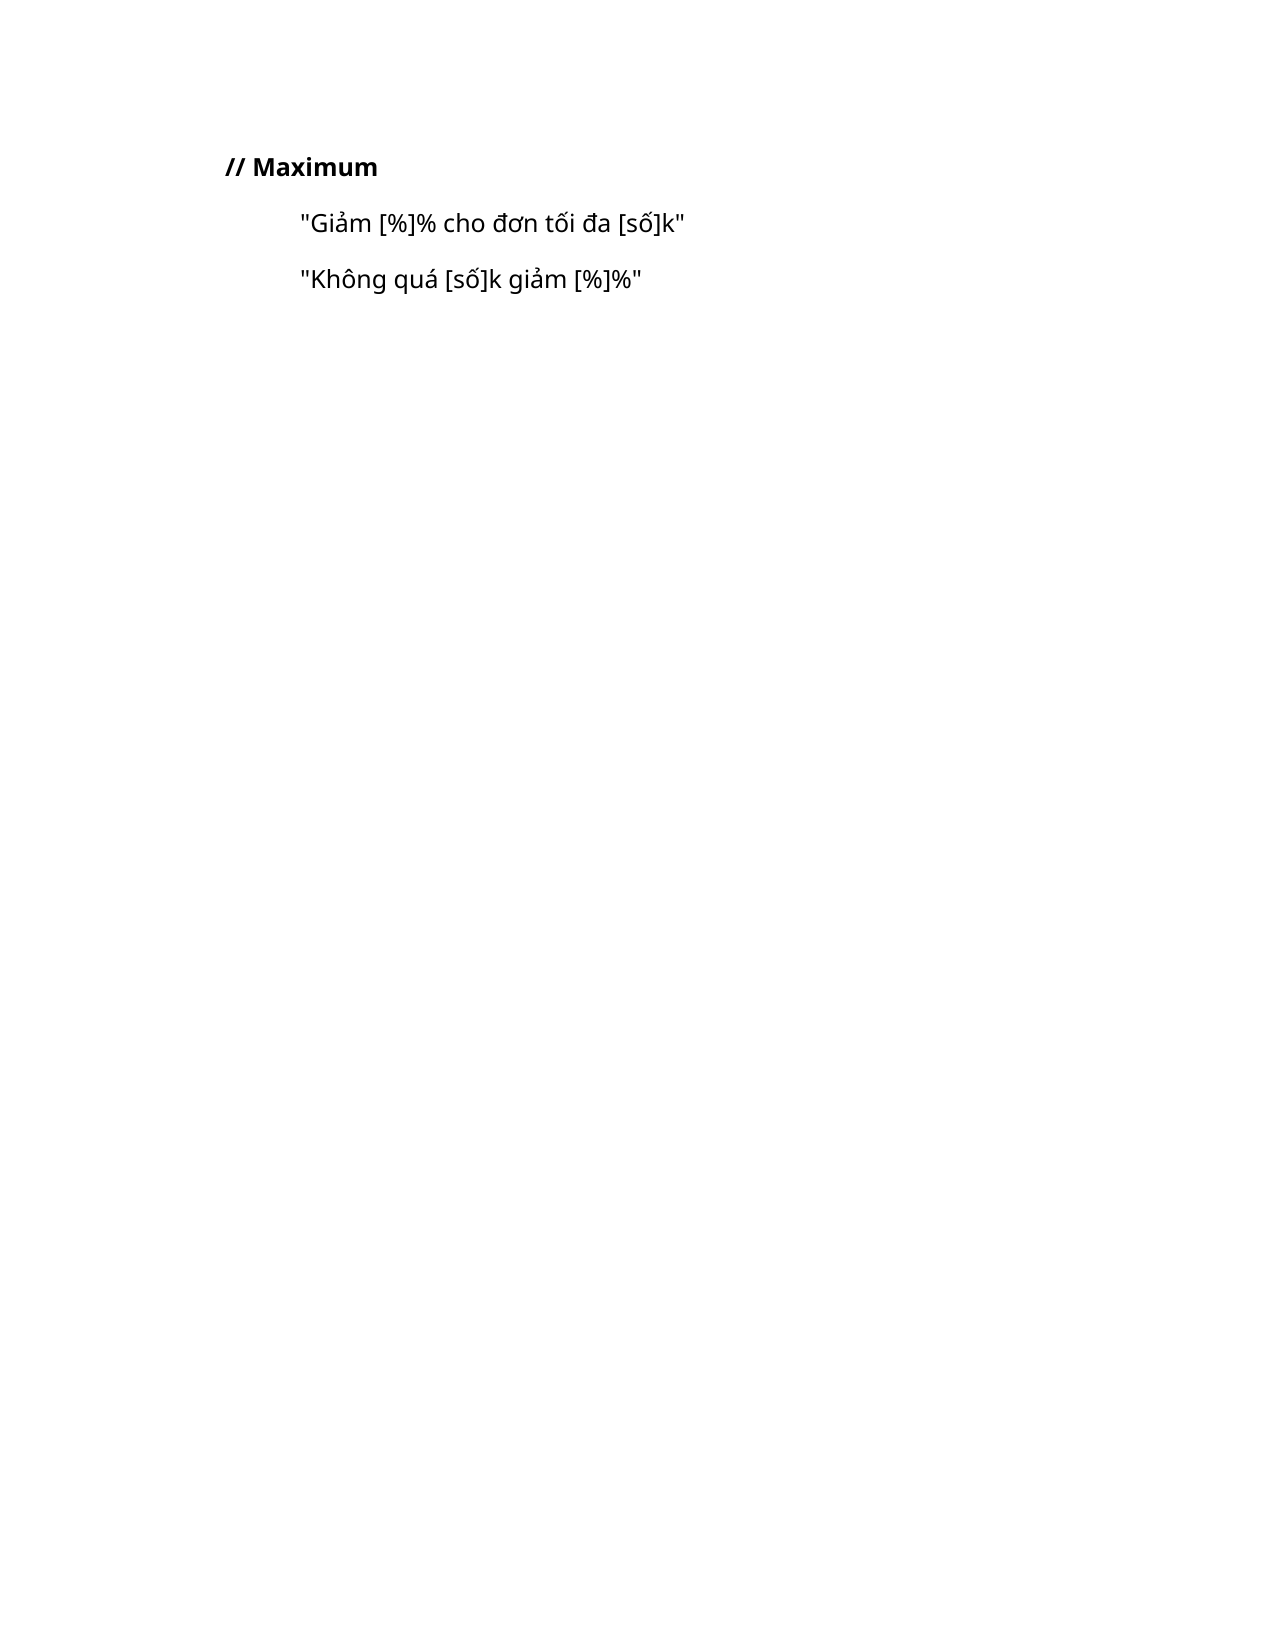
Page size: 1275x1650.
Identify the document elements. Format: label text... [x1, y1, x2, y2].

text "Không quá [số]k giảm [%]%" [300, 262, 1125, 296]
text // Maximum [150, 150, 1125, 184]
text "Giảm [%]% cho đơn tối đa [số]k" [300, 206, 1125, 240]
